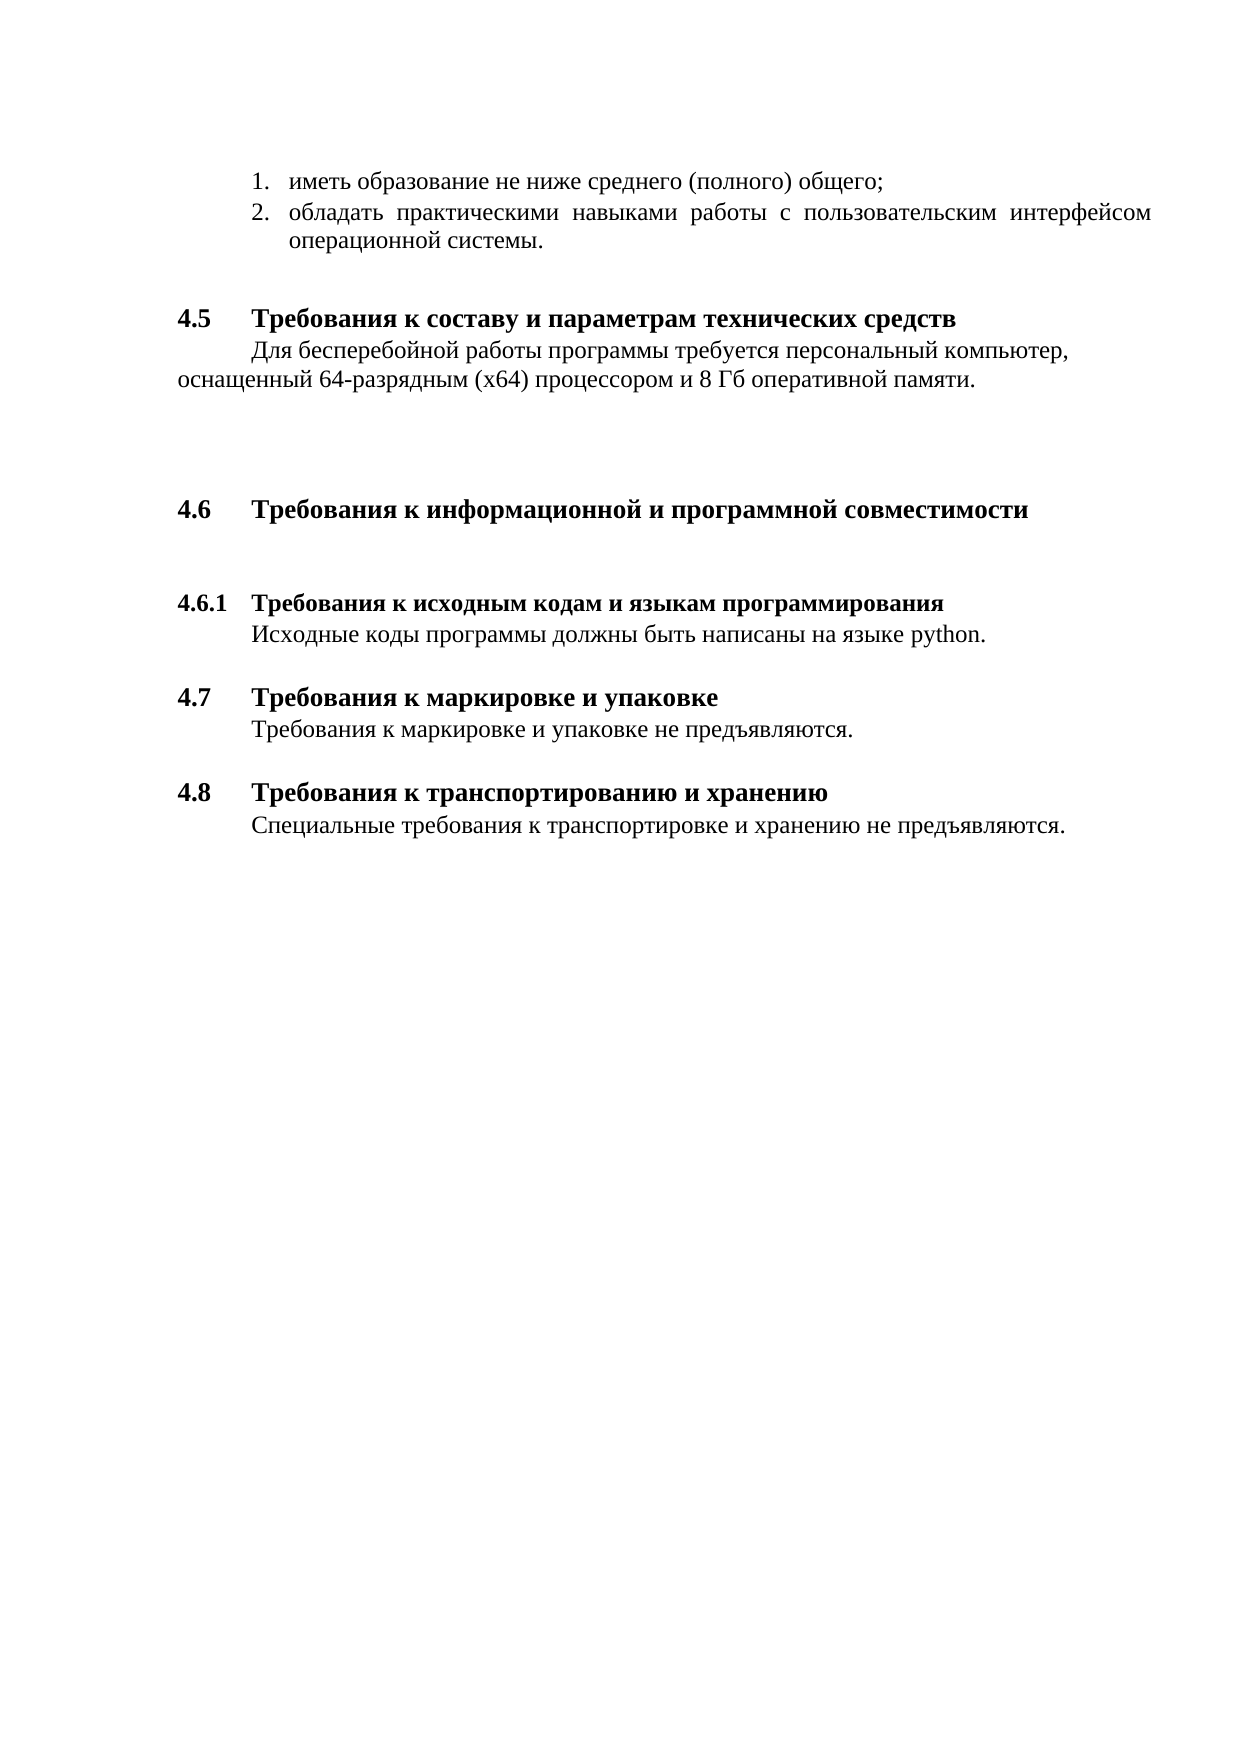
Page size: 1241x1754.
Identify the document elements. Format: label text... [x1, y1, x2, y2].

subtitle 4.7 Требования к маркировке и упаковке [177, 681, 1152, 712]
text Требования к маркировке и упаковке не предъявляются. [177, 714, 1152, 743]
list обладать практическими навыками работы с пользовательским интерфейсом операционной системы. [251, 197, 1152, 254]
subtitle 4.6.1 Требования к исходным кодам и языкам программирования [177, 588, 1152, 617]
text Исходные коды программы должны быть написаны на языке python. [177, 619, 1152, 648]
text Для бесперебойной работы программы требуется персональный компьютер, оснащенный 64-разрядным (x64) процессором и 8 Гб оперативной памяти. [177, 336, 1152, 393]
subtitle 4.5 Требования к составу и параметрам технических средств [177, 302, 1152, 333]
list иметь образование не ниже среднего (полного) общего; [251, 166, 1152, 194]
text Специальные требования к транспортировке и хранению не предъявляются. [177, 810, 1152, 838]
subtitle 4.8 Требования к транспортированию и хранению [177, 776, 1152, 807]
subtitle 4.6 Требования к информационной и программной совместимости [177, 493, 1152, 524]
